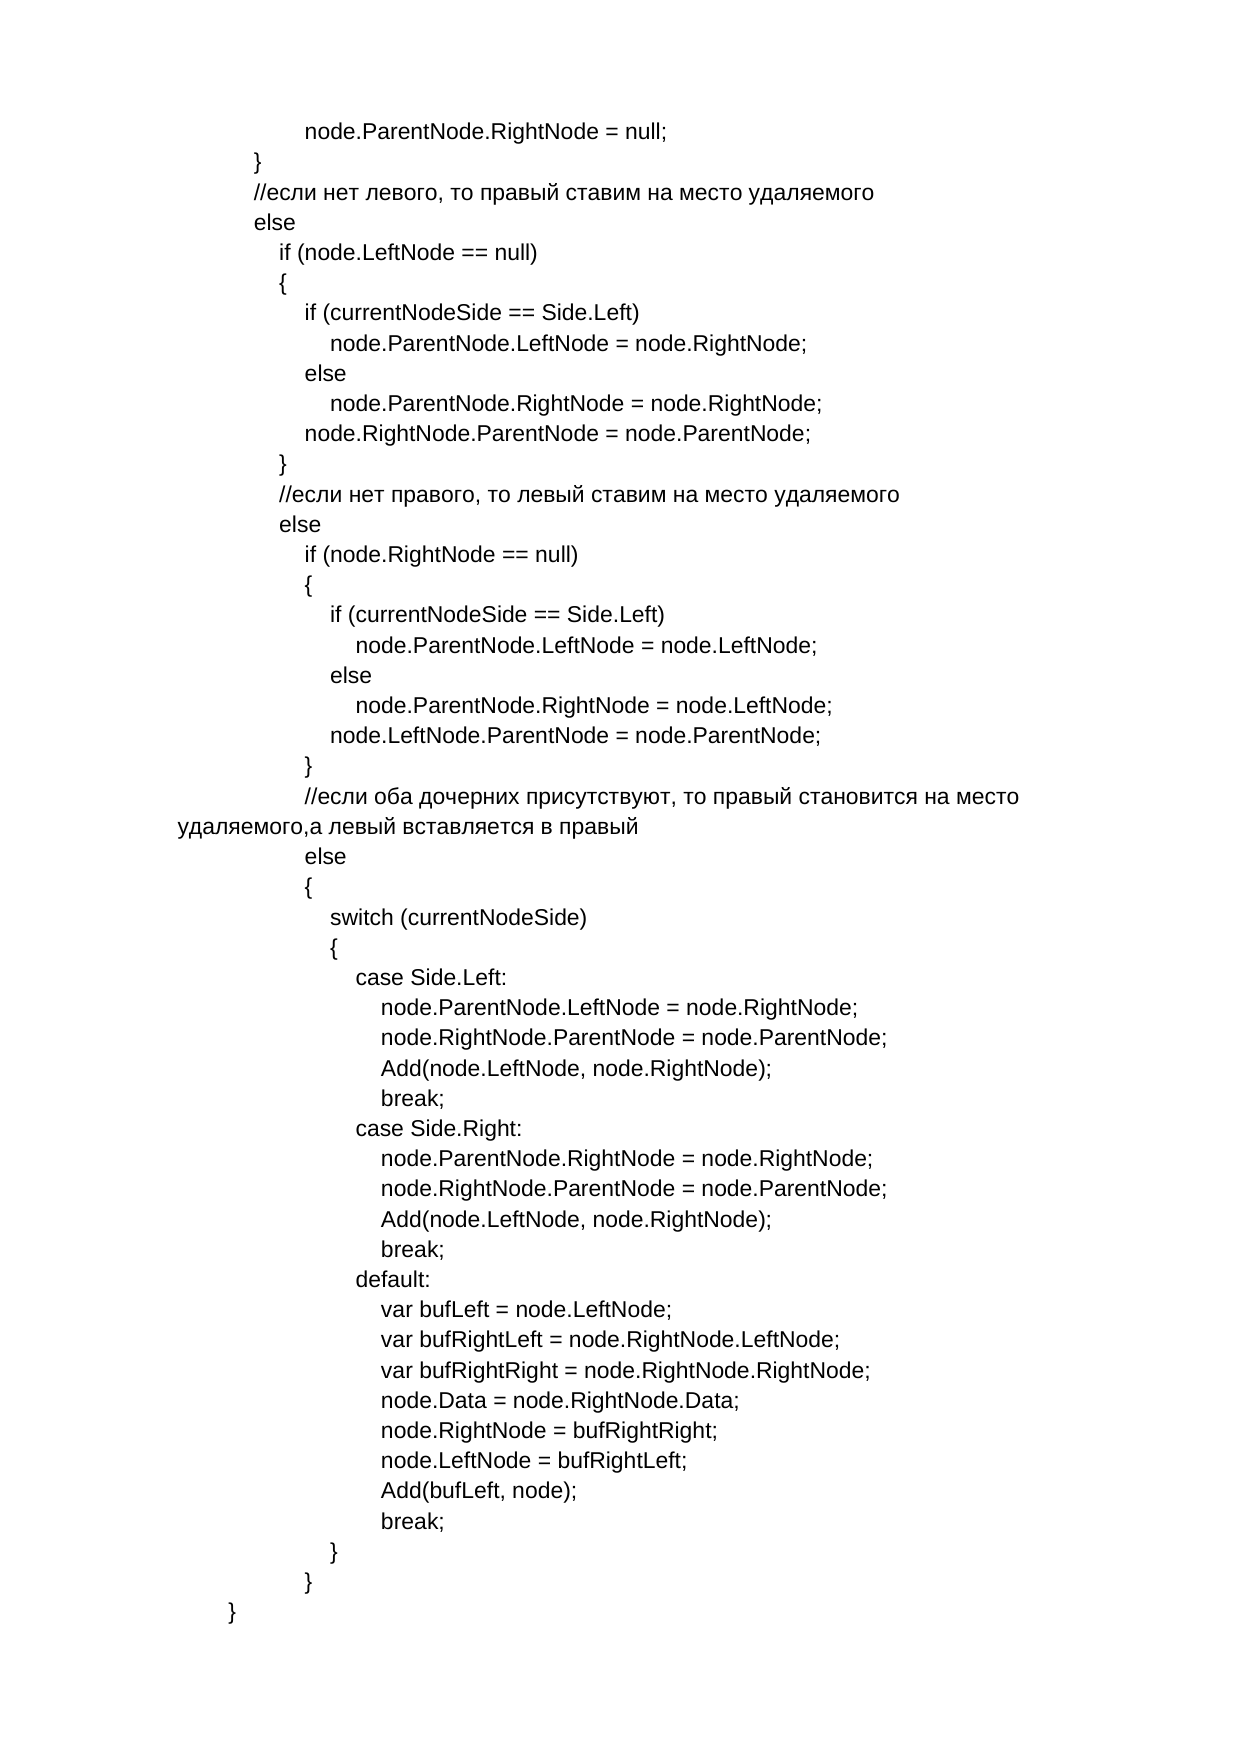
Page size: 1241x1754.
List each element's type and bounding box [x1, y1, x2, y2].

text [177, 118, 1152, 1625]
